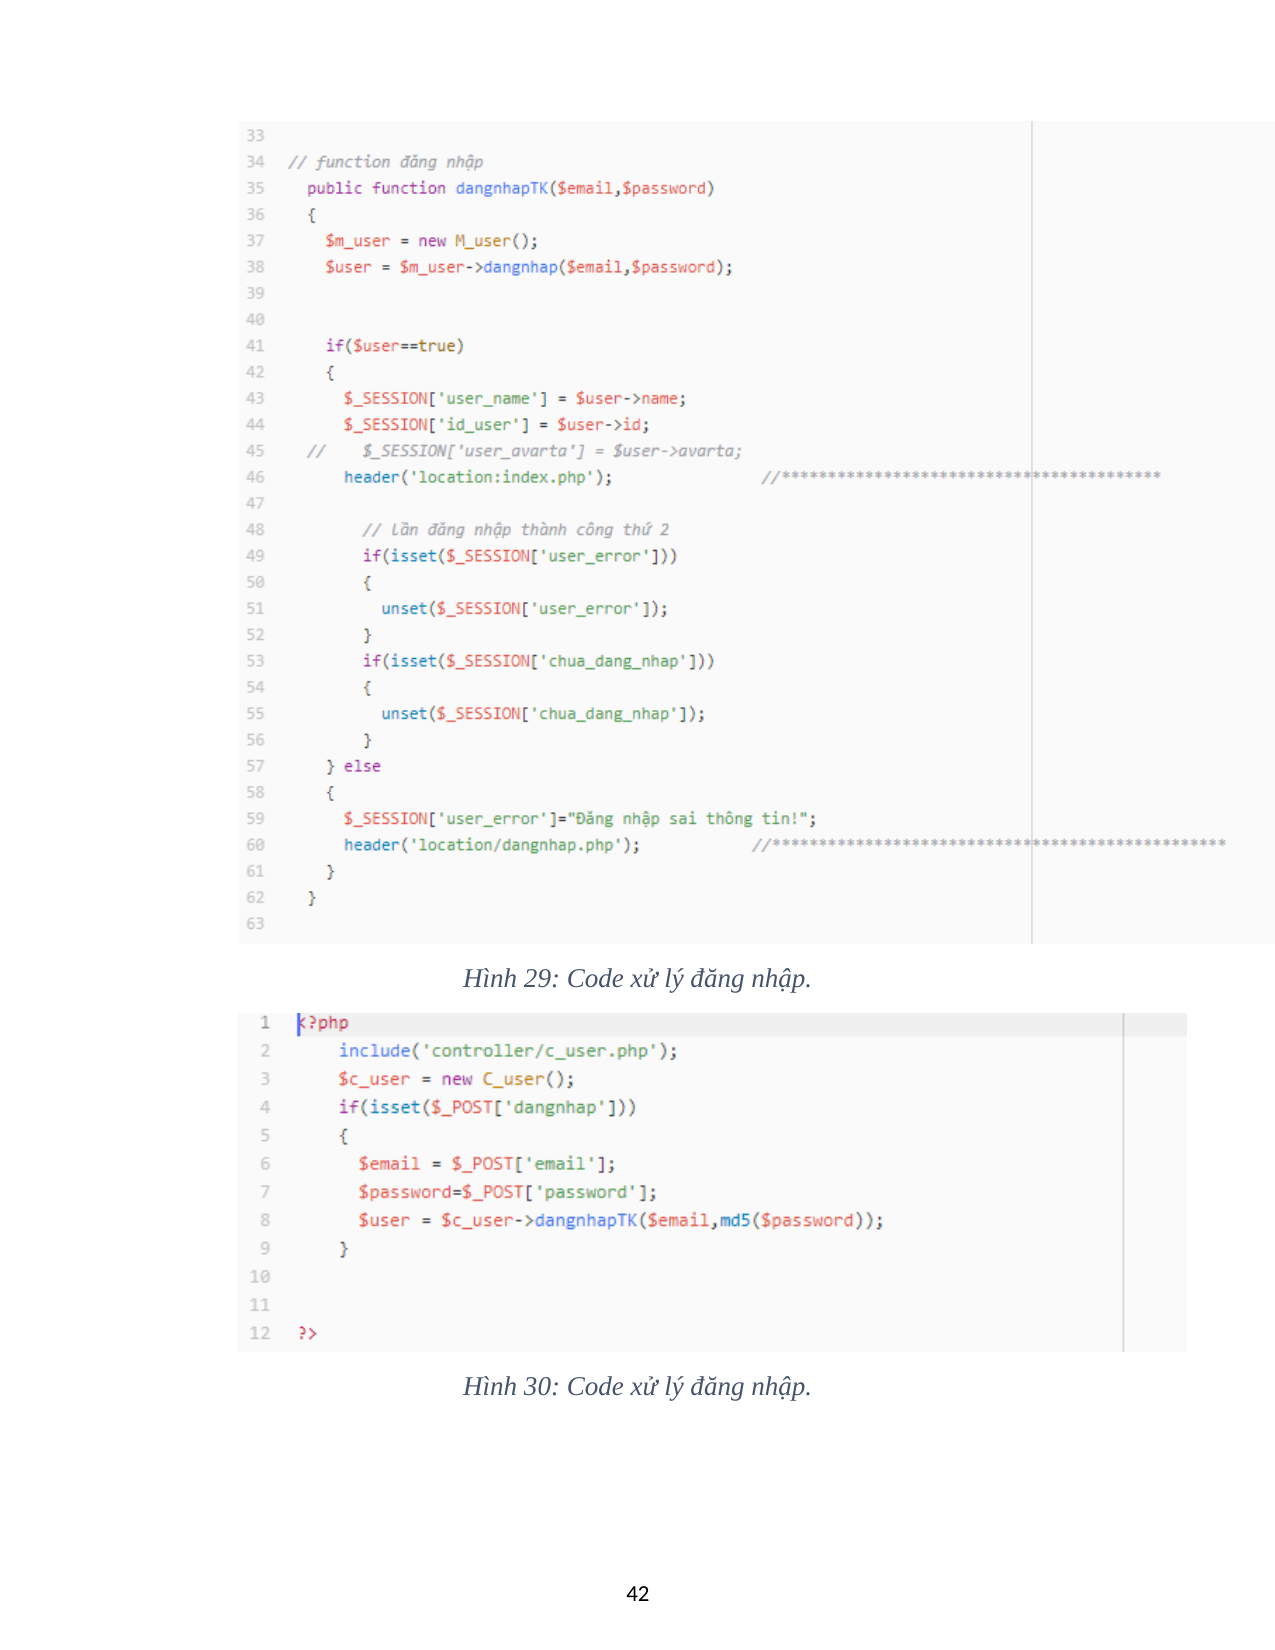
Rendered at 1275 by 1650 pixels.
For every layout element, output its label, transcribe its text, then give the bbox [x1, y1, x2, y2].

picture [238, 1013, 1187, 1352]
picture [238, 121, 1275, 944]
